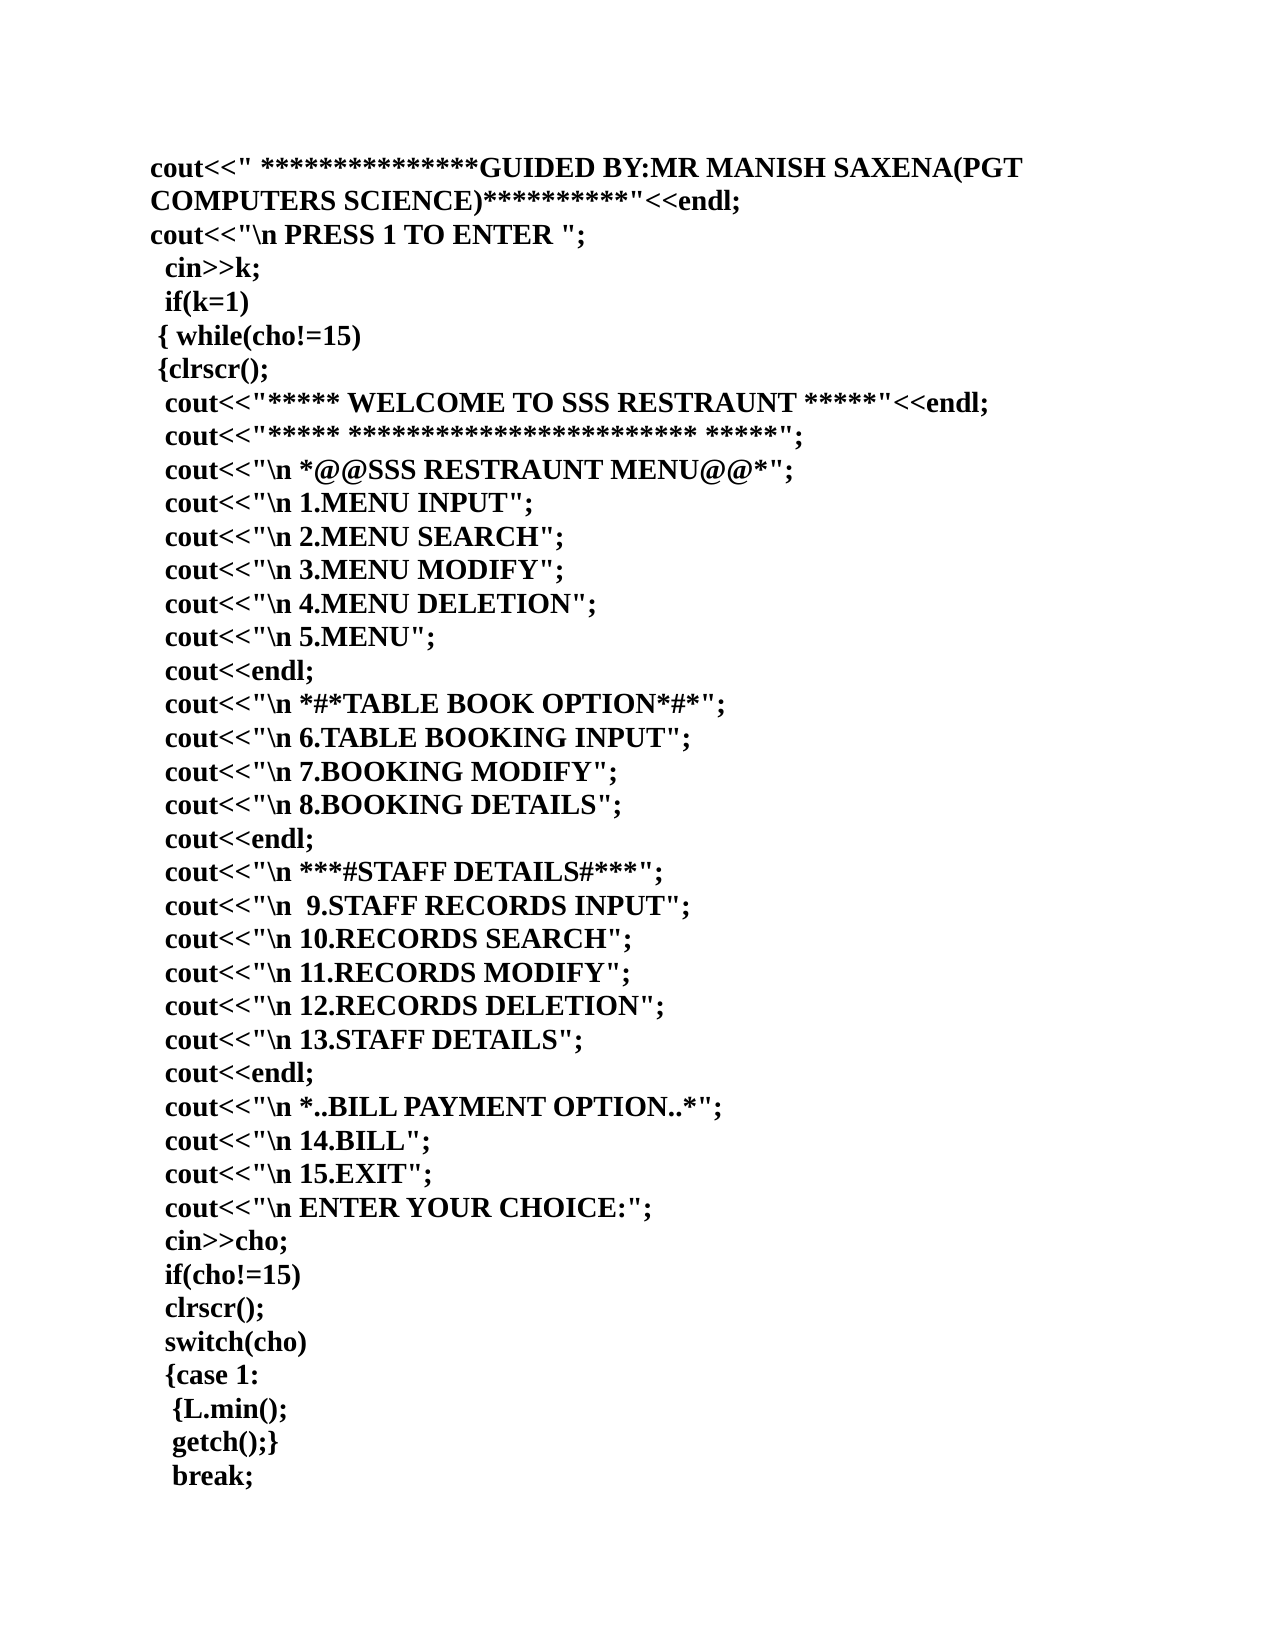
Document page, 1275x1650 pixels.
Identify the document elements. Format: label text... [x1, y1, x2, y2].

text cout<<"\n 2.MENU SEARCH"; [150, 653, 1125, 687]
text cout<<" ***************GUIDED BY:MR MANISH SAXENA(PGT COMPUTERS SCIENCE)**********"<<endl; [150, 284, 1125, 351]
text cin>>cho; [150, 1357, 1125, 1391]
text cout<<"\n *#*TABLE BOOK OPTION*#*"; [150, 821, 1125, 854]
text cout<<"\n ENTER YOUR CHOICE:"; [150, 1324, 1125, 1357]
text cout<<"\n 11.RECORDS MODIFY"; [150, 1089, 1125, 1123]
text if(k=1) [150, 418, 1125, 452]
text cout<<" *******************SUBMITTED BY: SANDEEP SINGH SAMANT********************"<<endl; [150, 217, 1125, 284]
text { while(cho!=15) [150, 452, 1125, 485]
text cout<<"\n 6.TABLE BOOKING INPUT"; [150, 854, 1125, 888]
text cout<<"\n 9.STAFF RECORDS INPUT"; [150, 1022, 1125, 1056]
text cout<<"\n *..BILL PAYMENT OPTION..*"; [150, 1223, 1125, 1257]
text cout<<"\n 12.RECORDS DELETION"; [150, 1123, 1125, 1156]
text clrscr(); [150, 1424, 1125, 1458]
text cin>>k; [150, 385, 1125, 418]
text cout<<"\n 4.MENU DELETION"; [150, 720, 1125, 754]
text cout<<"\n ***#STAFF DETAILS#***"; [150, 988, 1125, 1022]
text cout<<"\n 8.BOOKING DETAILS"; [150, 921, 1125, 955]
text cout<<endl; [150, 1190, 1125, 1223]
text cout<<"\n 14.BILL"; [150, 1257, 1125, 1290]
text cout<<"\n 15.EXIT"; [150, 1290, 1125, 1324]
text cout<<"\n 5.MENU"; [150, 754, 1125, 787]
text {clrscr(); [150, 485, 1125, 519]
text cout<<"\n 3.MENU MODIFY"; [150, 687, 1125, 720]
text cout<<endl; [150, 787, 1125, 821]
text cout<<"***** WELCOME TO SSS RESTRAUNT *****"<<endl; [150, 519, 1125, 552]
text cout<<"***** ************************ *****"; [150, 552, 1125, 586]
text cout<<endl; [150, 955, 1125, 988]
text cout<<"\n 7.BOOKING MODIFY"; [150, 888, 1125, 921]
text if(cho!=15) [150, 1391, 1125, 1424]
text switch(cho) [150, 1458, 1125, 1492]
text cout<<"\n 10.RECORDS SEARCH"; [150, 1056, 1125, 1089]
text cout<<" **********************RESTRAUNT MANAGEMENT PROJECT***********************"<<endl; [150, 150, 1125, 217]
text cout<<"\n PRESS 1 TO ENTER "; [150, 351, 1125, 385]
text cout<<"\n *@@SSS RESTRAUNT MENU@@*"; [150, 586, 1125, 619]
text cout<<"\n 13.STAFF DETAILS"; [150, 1156, 1125, 1190]
text cout<<"\n 1.MENU INPUT"; [150, 619, 1125, 653]
